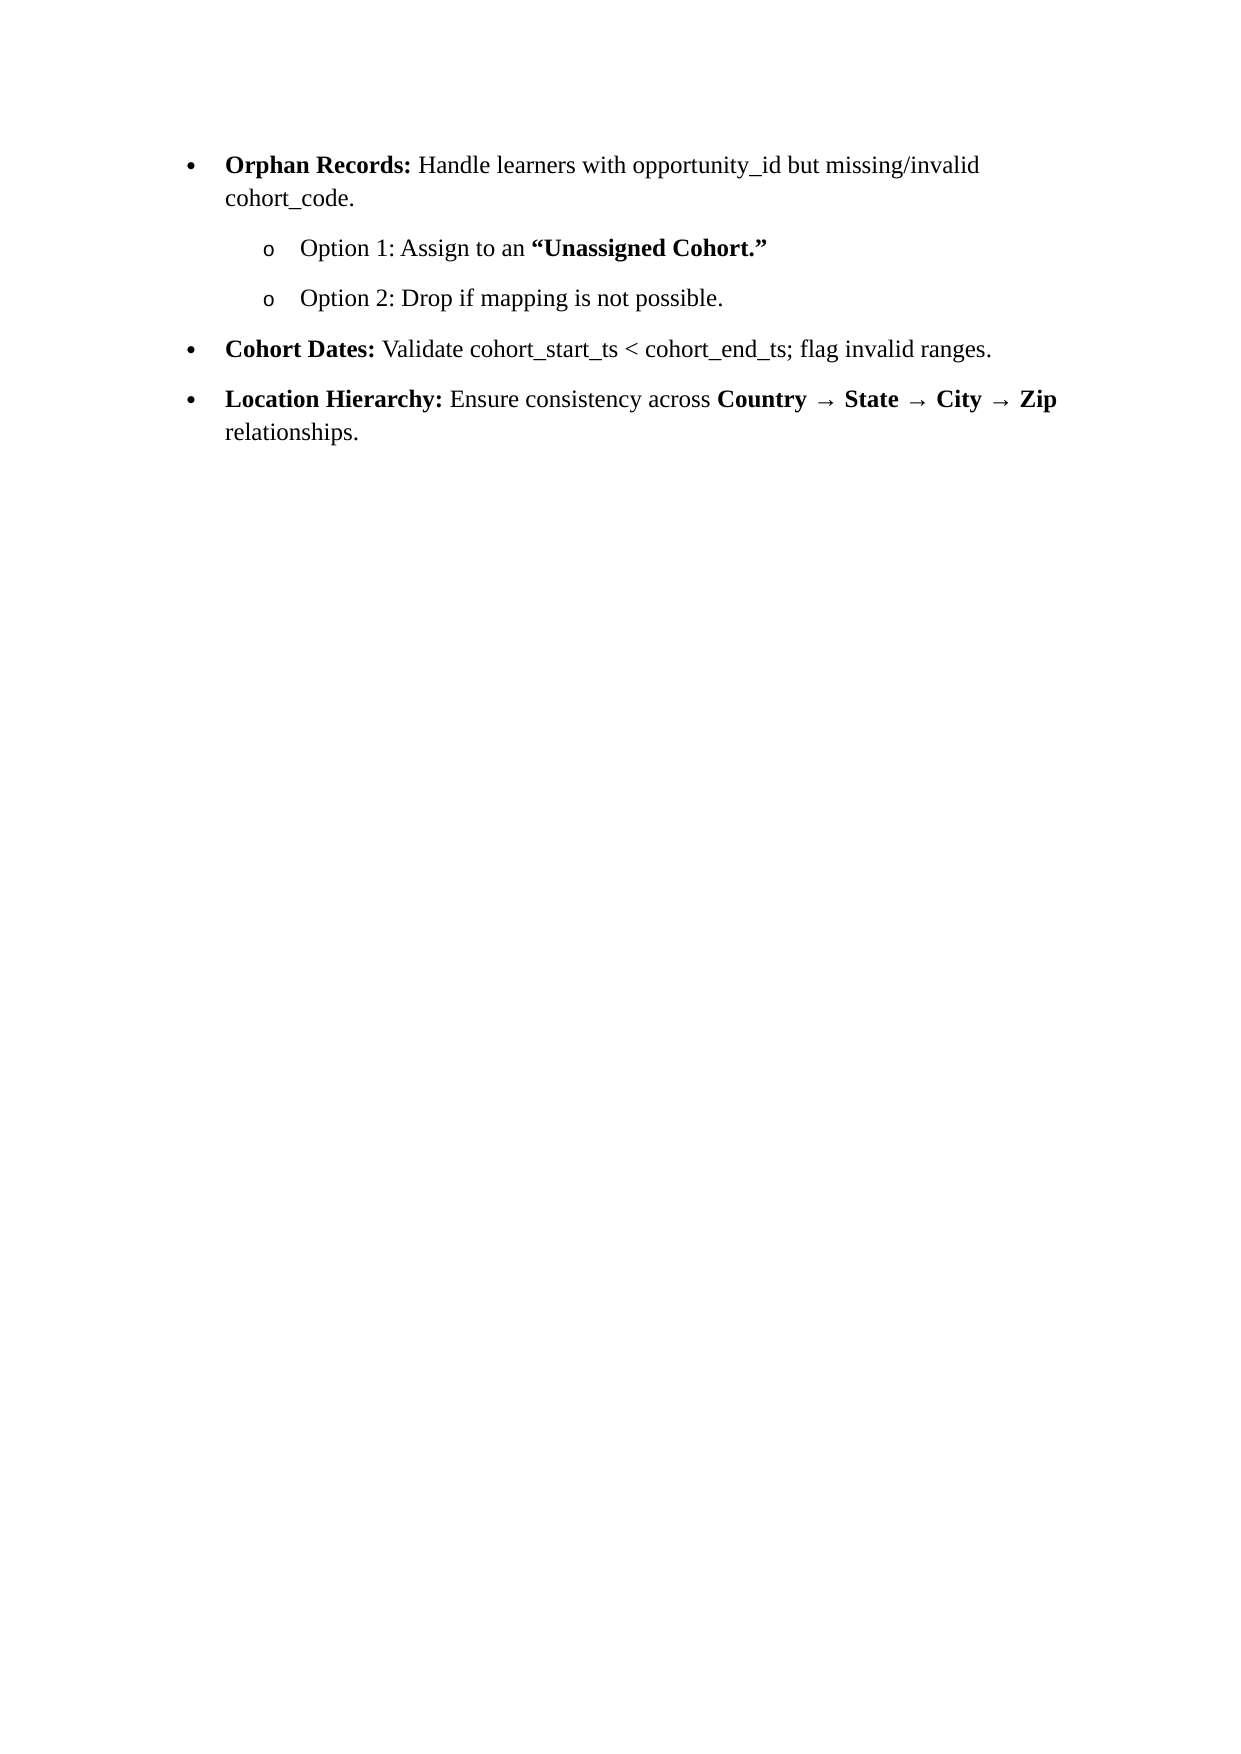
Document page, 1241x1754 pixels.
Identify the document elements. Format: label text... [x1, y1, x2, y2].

list Option 1: Assign to an “Unassigned Cohort.” [262, 282, 1090, 312]
list Cohort Dates: Validate cohort_start_ts < cohort_end_ts; flag invalid ranges. [187, 384, 1090, 412]
list Relationship Fixes [187, 150, 1090, 179]
list Option 2: Drop if mapping is not possible. [262, 333, 1090, 363]
list Orphan Records: Handle learners with opportunity_id but missing/invalid cohort_code. [187, 200, 1090, 261]
list Location Hierarchy: Ensure consistency across Country → State → City → Zip relationships. [187, 433, 1090, 495]
